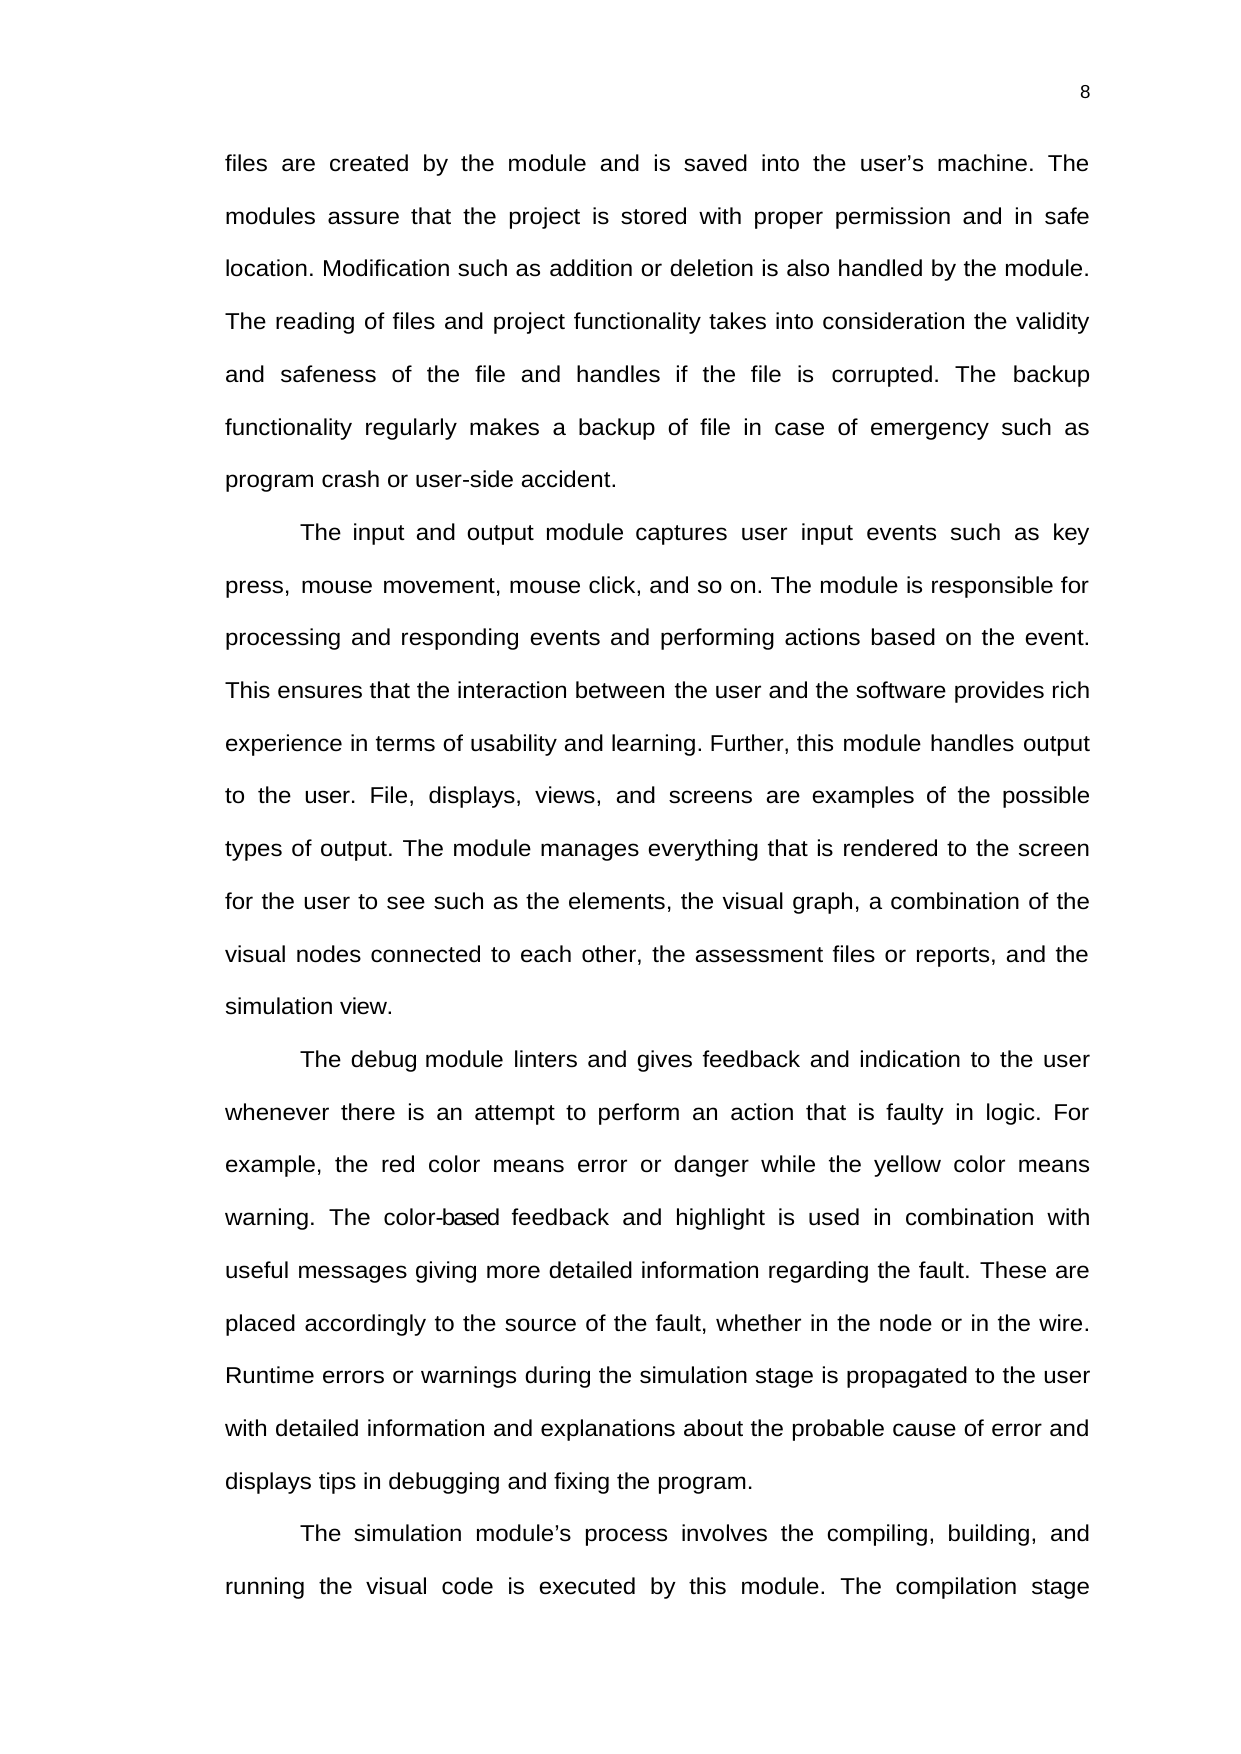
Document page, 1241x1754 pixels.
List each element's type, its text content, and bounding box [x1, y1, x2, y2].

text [225, 150, 1090, 493]
text The debug module linters and gives feedback and indication to the user whenever there is an attempt to perform an action that is faulty in logic. For example, the red color means error or danger while the yellow color means warning. The color-based feedback and highlight is used in combination with useful messages giving more detailed information regarding the fault. These are placed accordingly to the source of the fault, whether in the node or in the wire. Runtime errors or warnings during the simulation stage is propagated to the user with detailed information and explanations about the probable cause of error and displays tips in debugging and fixing the program. [225, 1046, 1090, 1494]
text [225, 1520, 1090, 1599]
text The input and output module captures user input events such as key press, mouse movement, mouse click, and so on. The module is responsible for processing and responding events and performing actions based on the event. This ensures that the interaction between the user and the software provides rich experience in terms of usability and learning. Further, this module handles output to the user. File, displays, views, and screens are examples of the possible types of output. The module manages everything that is rendered to the screen for the user to see such as the elements, the visual graph, a combination of the visual nodes connected to each other, the assessment files or reports, and the simulation view. [225, 519, 1090, 1020]
